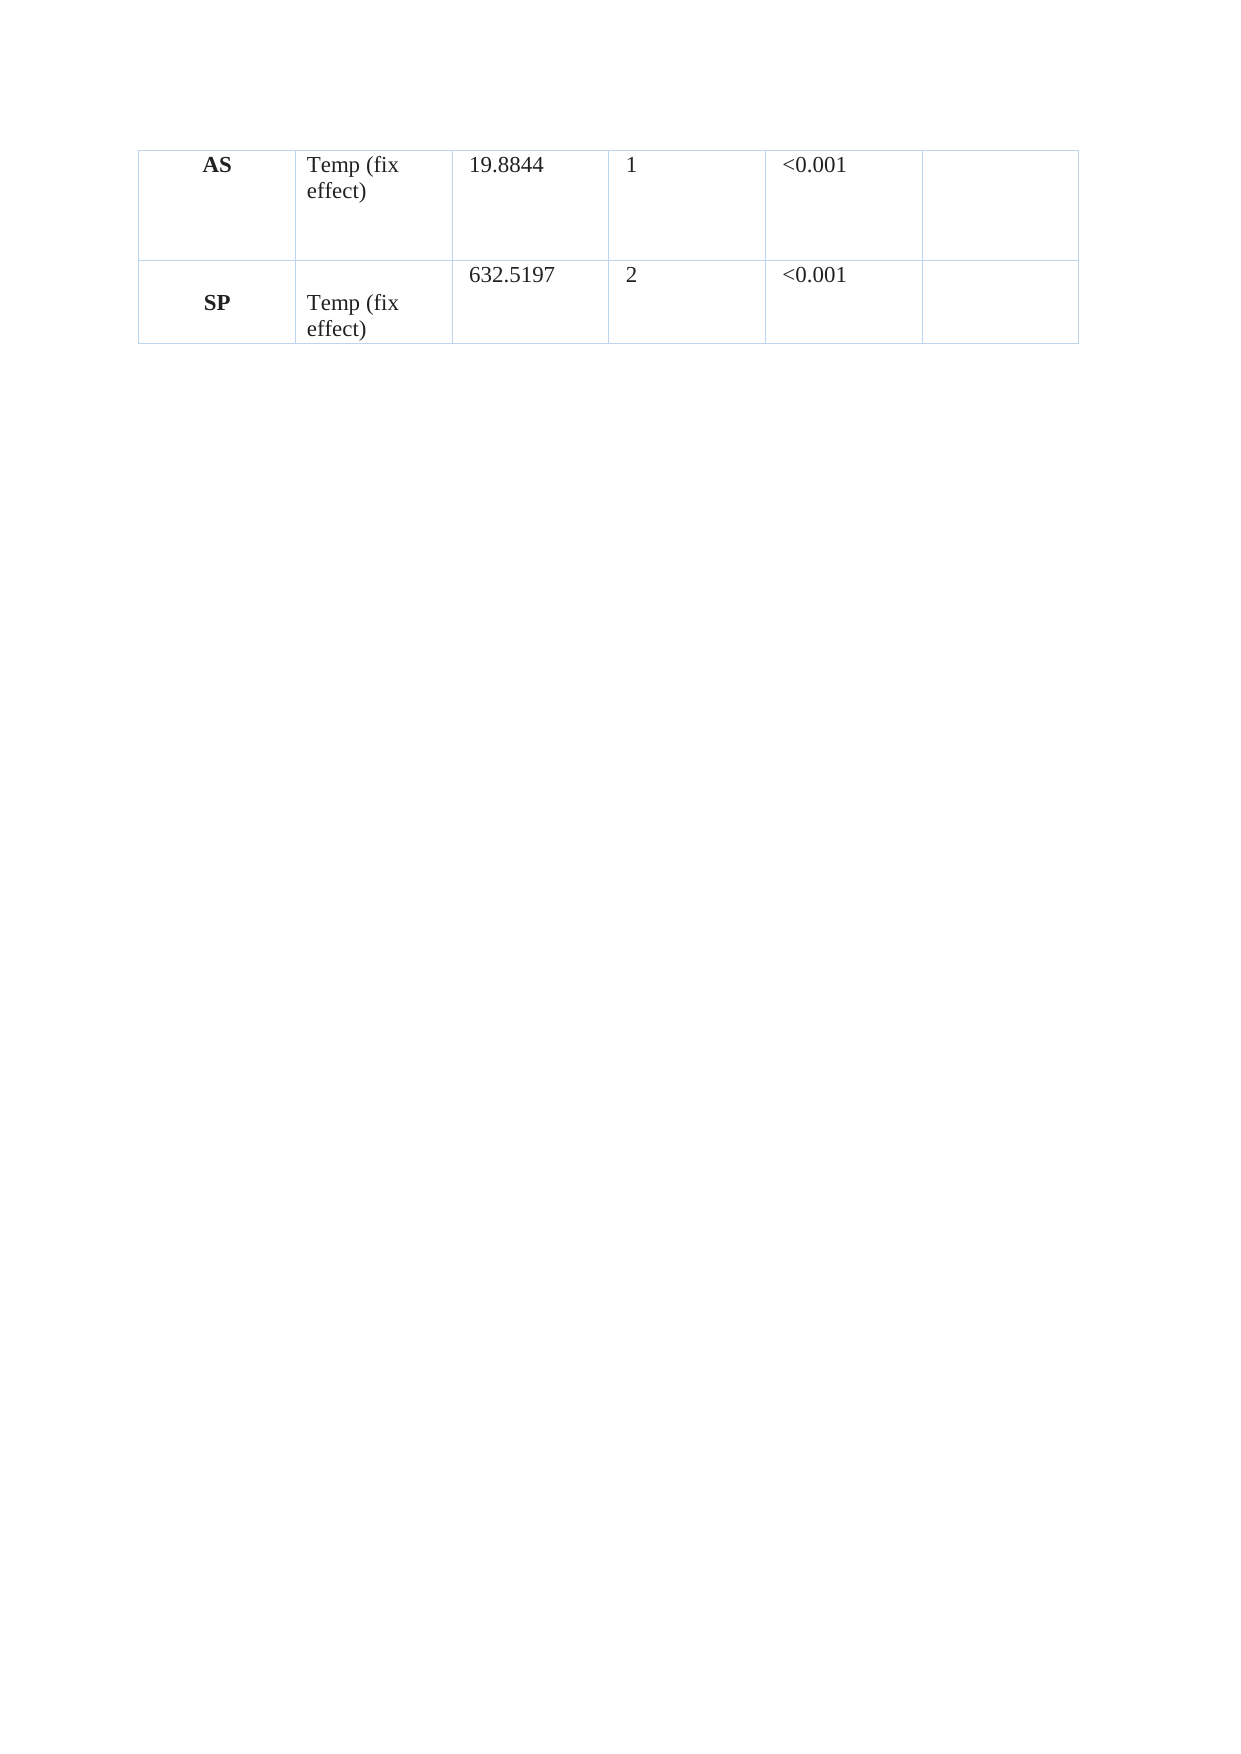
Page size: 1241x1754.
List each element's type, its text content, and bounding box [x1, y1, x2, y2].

table_cell AS [139, 151, 295, 260]
table_cell 1 [609, 151, 765, 260]
table_cell SP [139, 261, 295, 343]
table_cell 19.8844 [453, 151, 608, 260]
table_cell <0.001 [766, 261, 922, 343]
table_cell [923, 151, 1078, 260]
table_cell <0.001 [766, 151, 922, 260]
table_cell Temp (fix effect) [296, 261, 452, 343]
table_cell 632.5197 [453, 261, 608, 343]
table_cell Temp (fix effect) [296, 151, 452, 260]
table_cell [923, 261, 1078, 343]
table_cell 2 [609, 261, 765, 343]
